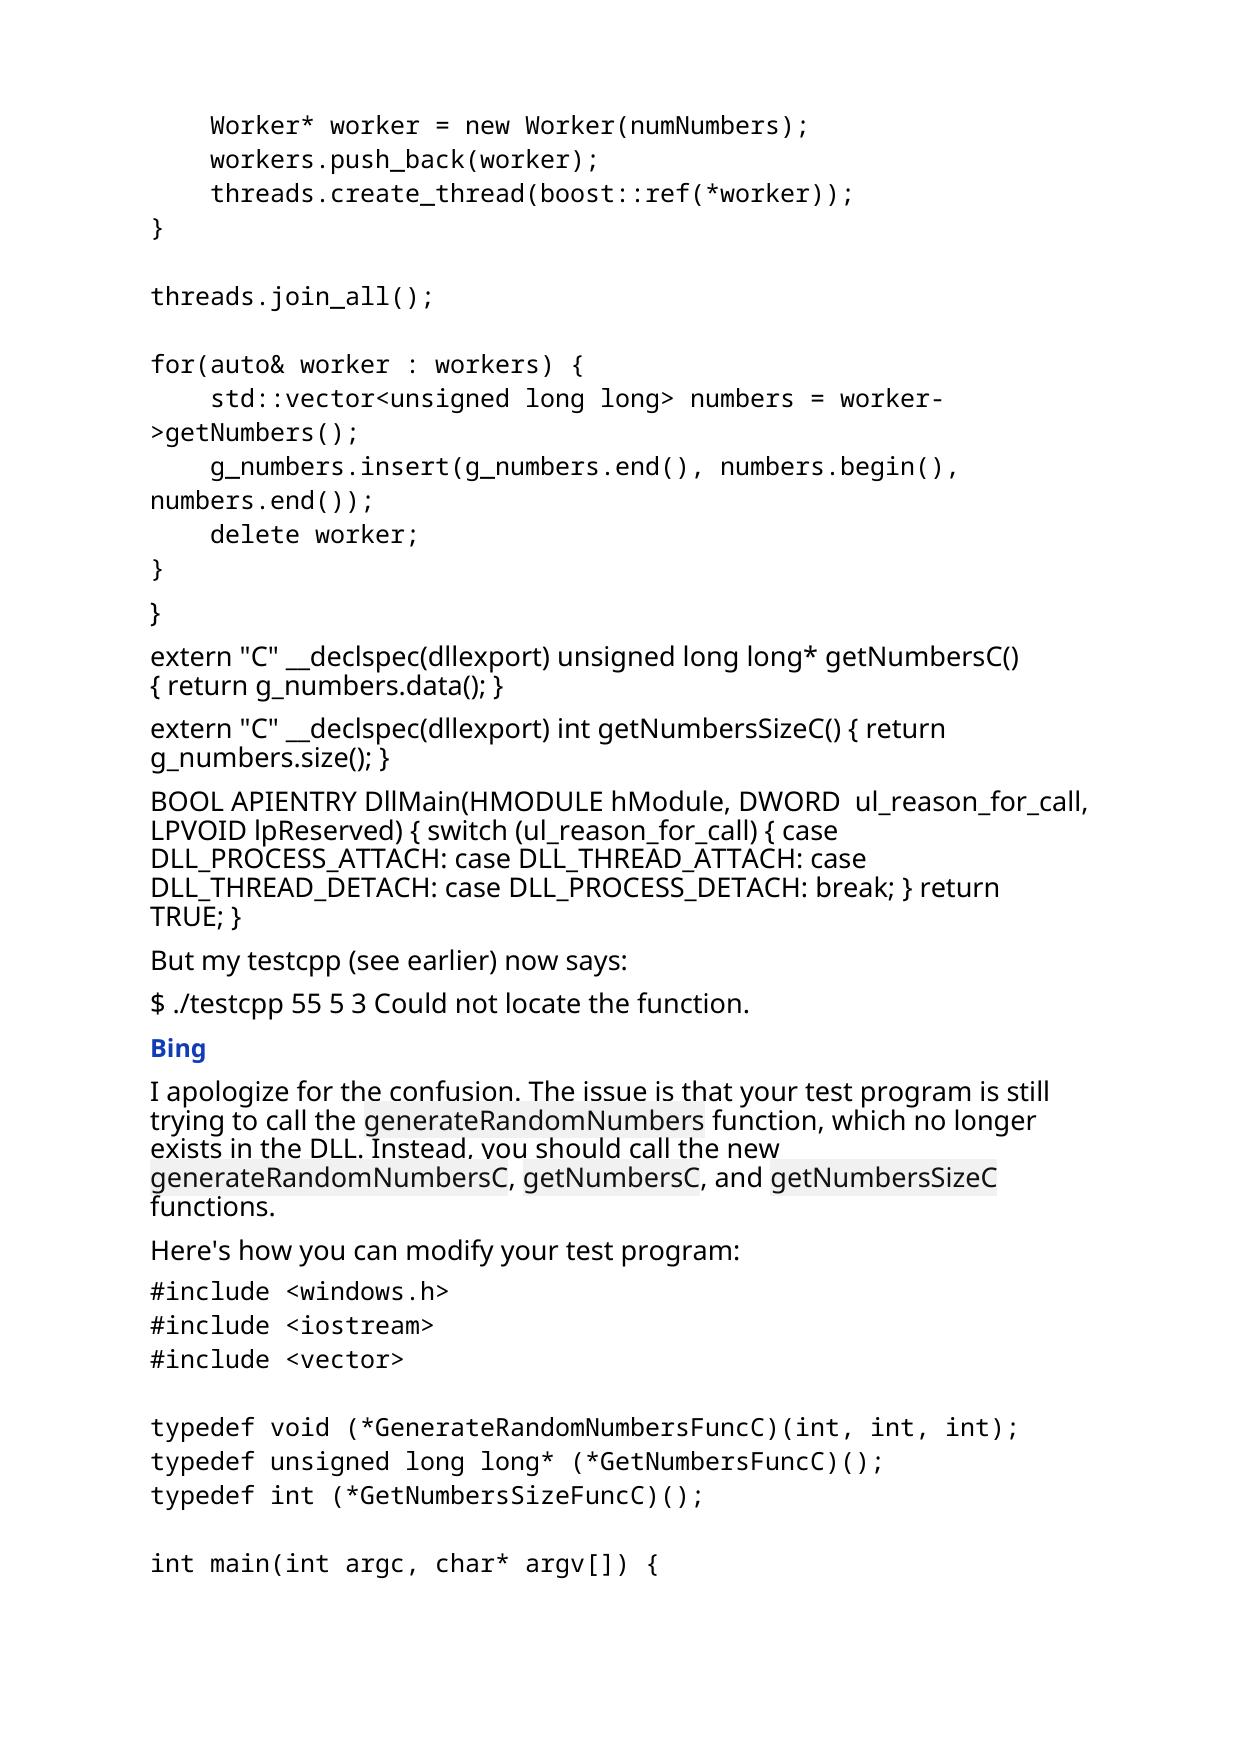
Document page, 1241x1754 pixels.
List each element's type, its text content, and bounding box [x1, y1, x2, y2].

text workers.push_back(worker); [150, 142, 1090, 176]
text std::vector<unsigned long long> numbers = worker->getNumbers(); [150, 380, 1090, 448]
text typedef int (*GetNumbersSizeFuncC)(); [150, 1478, 1090, 1512]
text int main(int argc, char* argv[]) { [150, 1546, 1090, 1580]
text #include <windows.h> [150, 1273, 1090, 1307]
text } [150, 600, 1090, 628]
text } [150, 551, 1090, 585]
text typedef unsigned long long* (*GetNumbersFuncC)(); [150, 1444, 1090, 1478]
text Here's how you can modify your test program: [150, 1237, 1090, 1266]
text for(auto& worker : workers) { [150, 346, 1090, 380]
text threads.join_all(); [150, 278, 1090, 312]
text Worker* worker = new Worker(numNumbers); [150, 108, 1090, 142]
text $ ./testcpp 55 5 3 Could not locate the function. [150, 991, 1090, 1020]
text #include <vector> [150, 1342, 1090, 1376]
text threads.create_thread(boost::ref(*worker)); [150, 176, 1090, 210]
text BOOL APIENTRY DllMain(HMODULE hModule, DWORD ul_reason_for_call, LPVOID lpReserved) { switch (ul_reason_for_call) { case DLL_PROCESS_ATTACH: case DLL_THREAD_ATTACH: case DLL_THREAD_DETACH: case DLL_PROCESS_DETACH: break; } return TRUE; } [150, 788, 1090, 932]
text extern "C" __declspec(dllexport) int getNumbersSizeC() { return g_numbers.size(); } [150, 716, 1090, 773]
text typedef void (*GenerateRandomNumbersFuncC)(int, int, int); [150, 1410, 1090, 1444]
text I apologize for the confusion. The issue is that your test program is still trying to call the generateRandomNumbers function, which no longer exists in the DLL. Instead, you should call the new generateRandomNumbersC, getNumbersC, and getNumbersSizeC functions. [150, 1078, 1090, 1222]
subtitle Bing [150, 1035, 1090, 1063]
text extern "C" __declspec(dllexport) unsigned long long* getNumbersC() { return g_numbers.data(); } [150, 643, 1090, 701]
text g_numbers.insert(g_numbers.end(), numbers.begin(), numbers.end()); [150, 448, 1090, 517]
text #include <iostream> [150, 1307, 1090, 1342]
text But my testcpp (see earlier) now says: [150, 947, 1090, 976]
text delete worker; [150, 517, 1090, 551]
text } [150, 210, 1090, 244]
